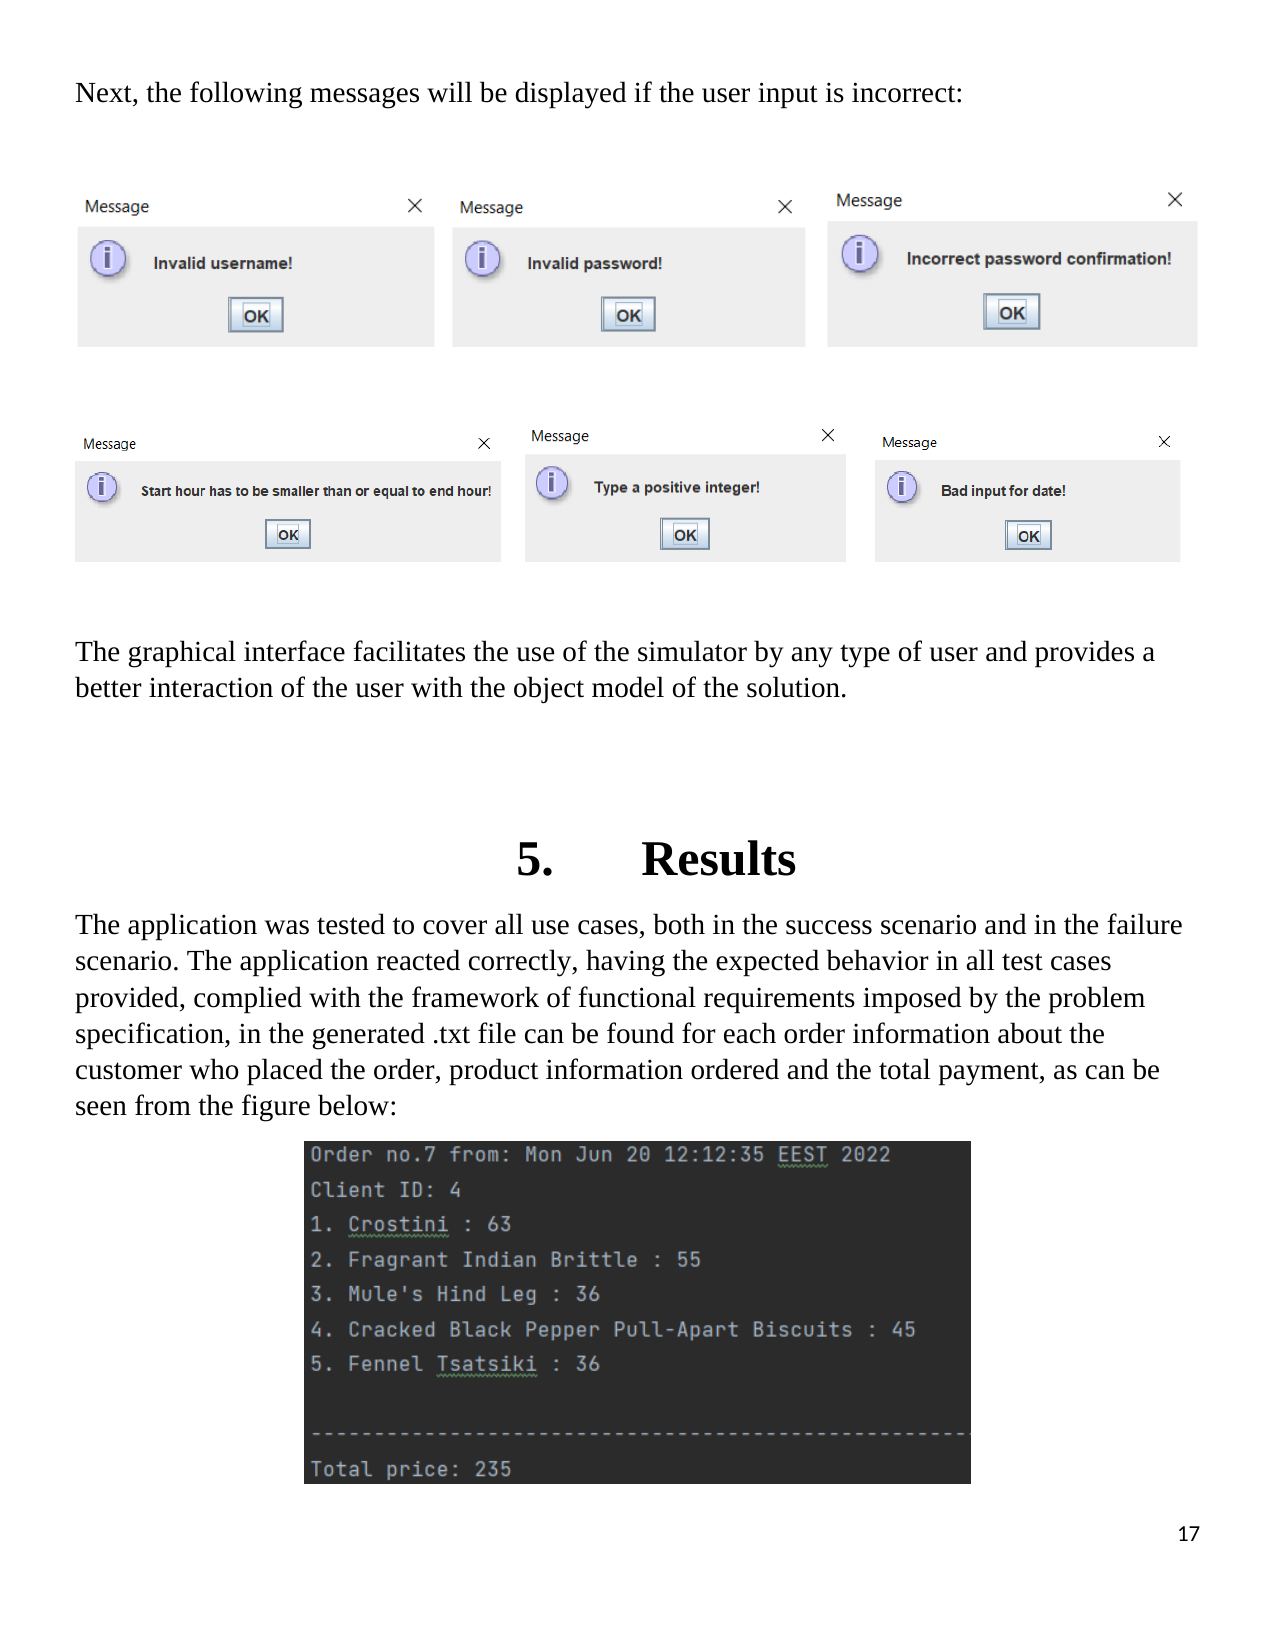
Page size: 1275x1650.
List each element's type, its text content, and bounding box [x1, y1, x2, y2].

text The application was tested to cover all use cases, both in the success scenario and in the failure scenario. The application reacted correctly, having the expected behavior in all test cases provided, complied with the framework of functional requirements imposed by the problem specification, in the generated .txt file can be found for each order information about the customer who placed the order, product information ordered and the total payment, as can be seen from the figure below: [75, 907, 1200, 1122]
picture [875, 426, 1181, 562]
picture [525, 419, 846, 562]
text Next, the following messages will be displayed if the user input is incorrect: [75, 75, 1200, 108]
picture [304, 1141, 971, 1484]
picture [827, 180, 1198, 347]
picture [452, 188, 806, 347]
picture [77, 190, 435, 347]
picture [75, 426, 502, 562]
list Results [112, 829, 1200, 886]
text The graphical interface facilitates the use of the simulator by any type of user and provides a better interaction of the user with the object model of the solution. [75, 634, 1200, 704]
